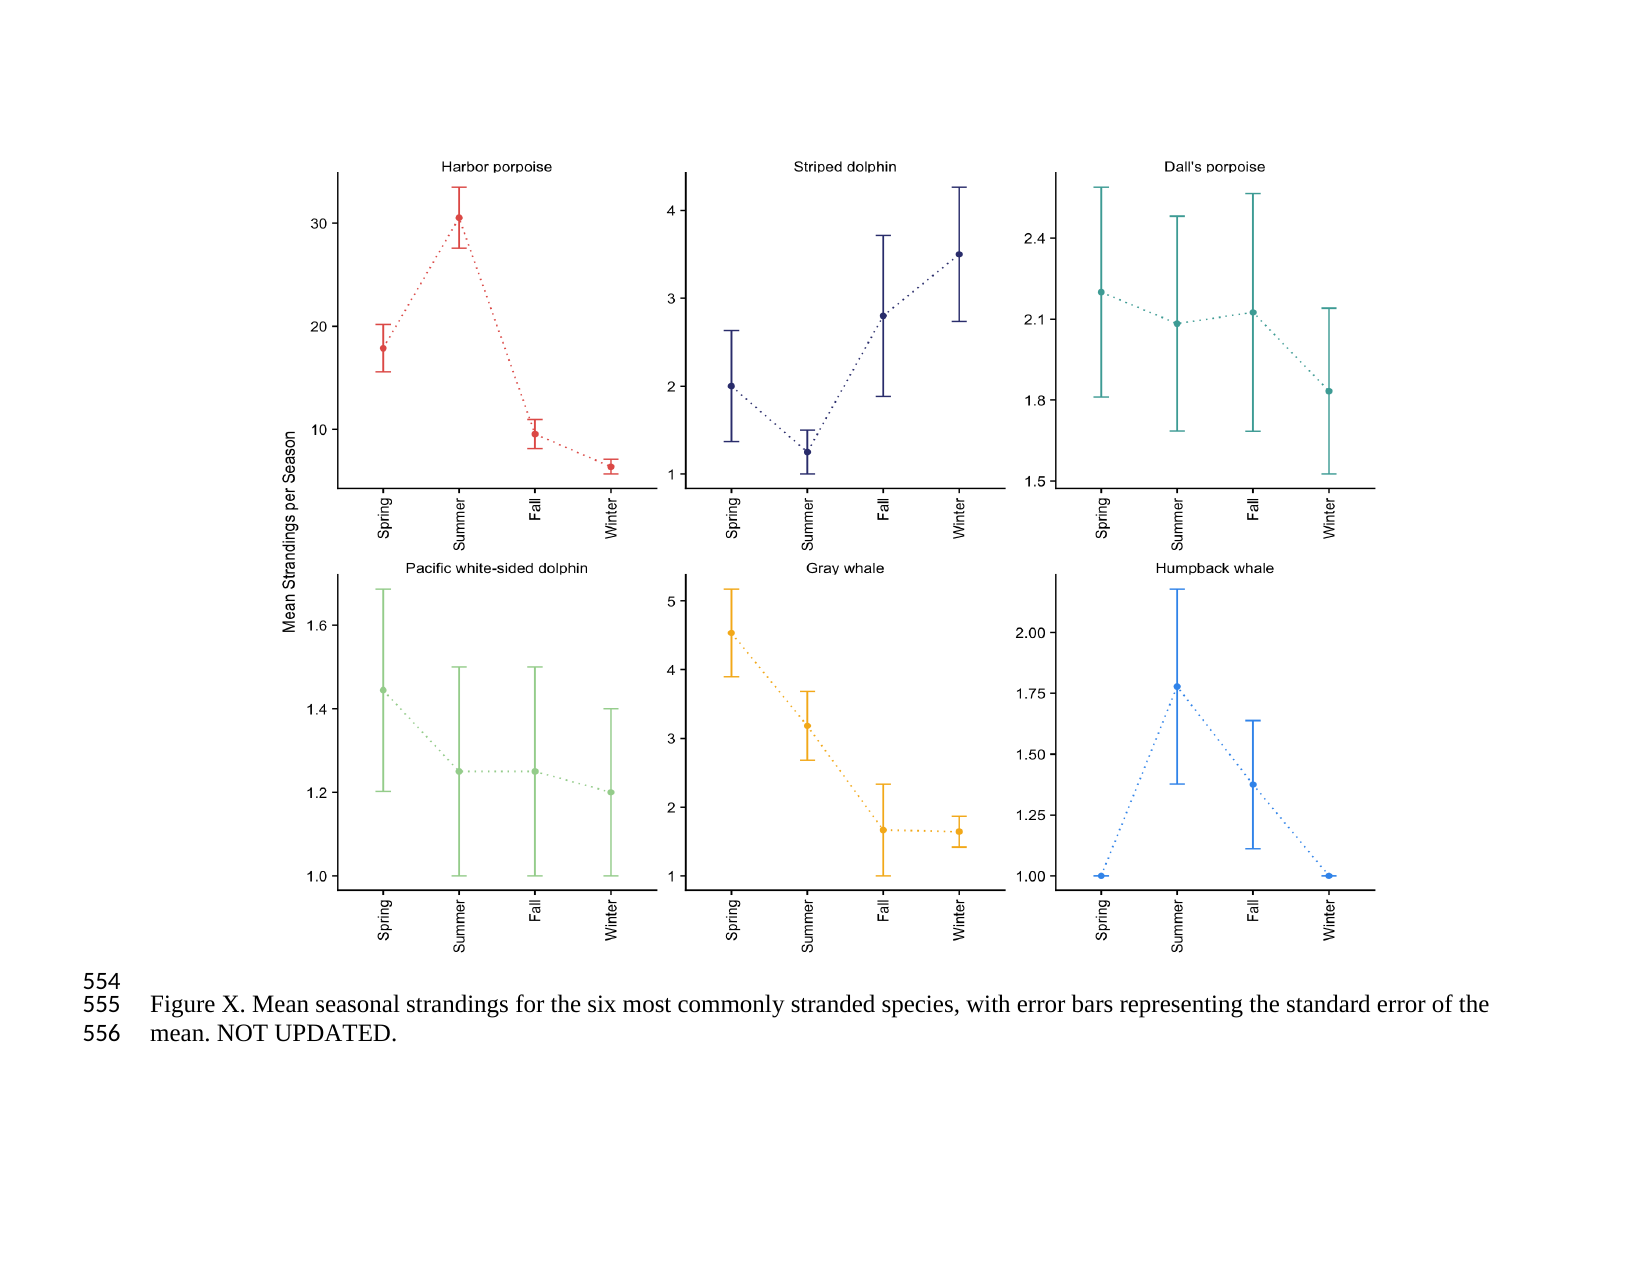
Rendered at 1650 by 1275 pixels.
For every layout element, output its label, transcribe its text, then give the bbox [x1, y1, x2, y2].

picture [265, 150, 1385, 990]
text Figure X. Mean seasonal strandings for the six most commonly stranded species, with error bars representing the standard error of the mean. NOT UPDATED. [150, 989, 1500, 1047]
